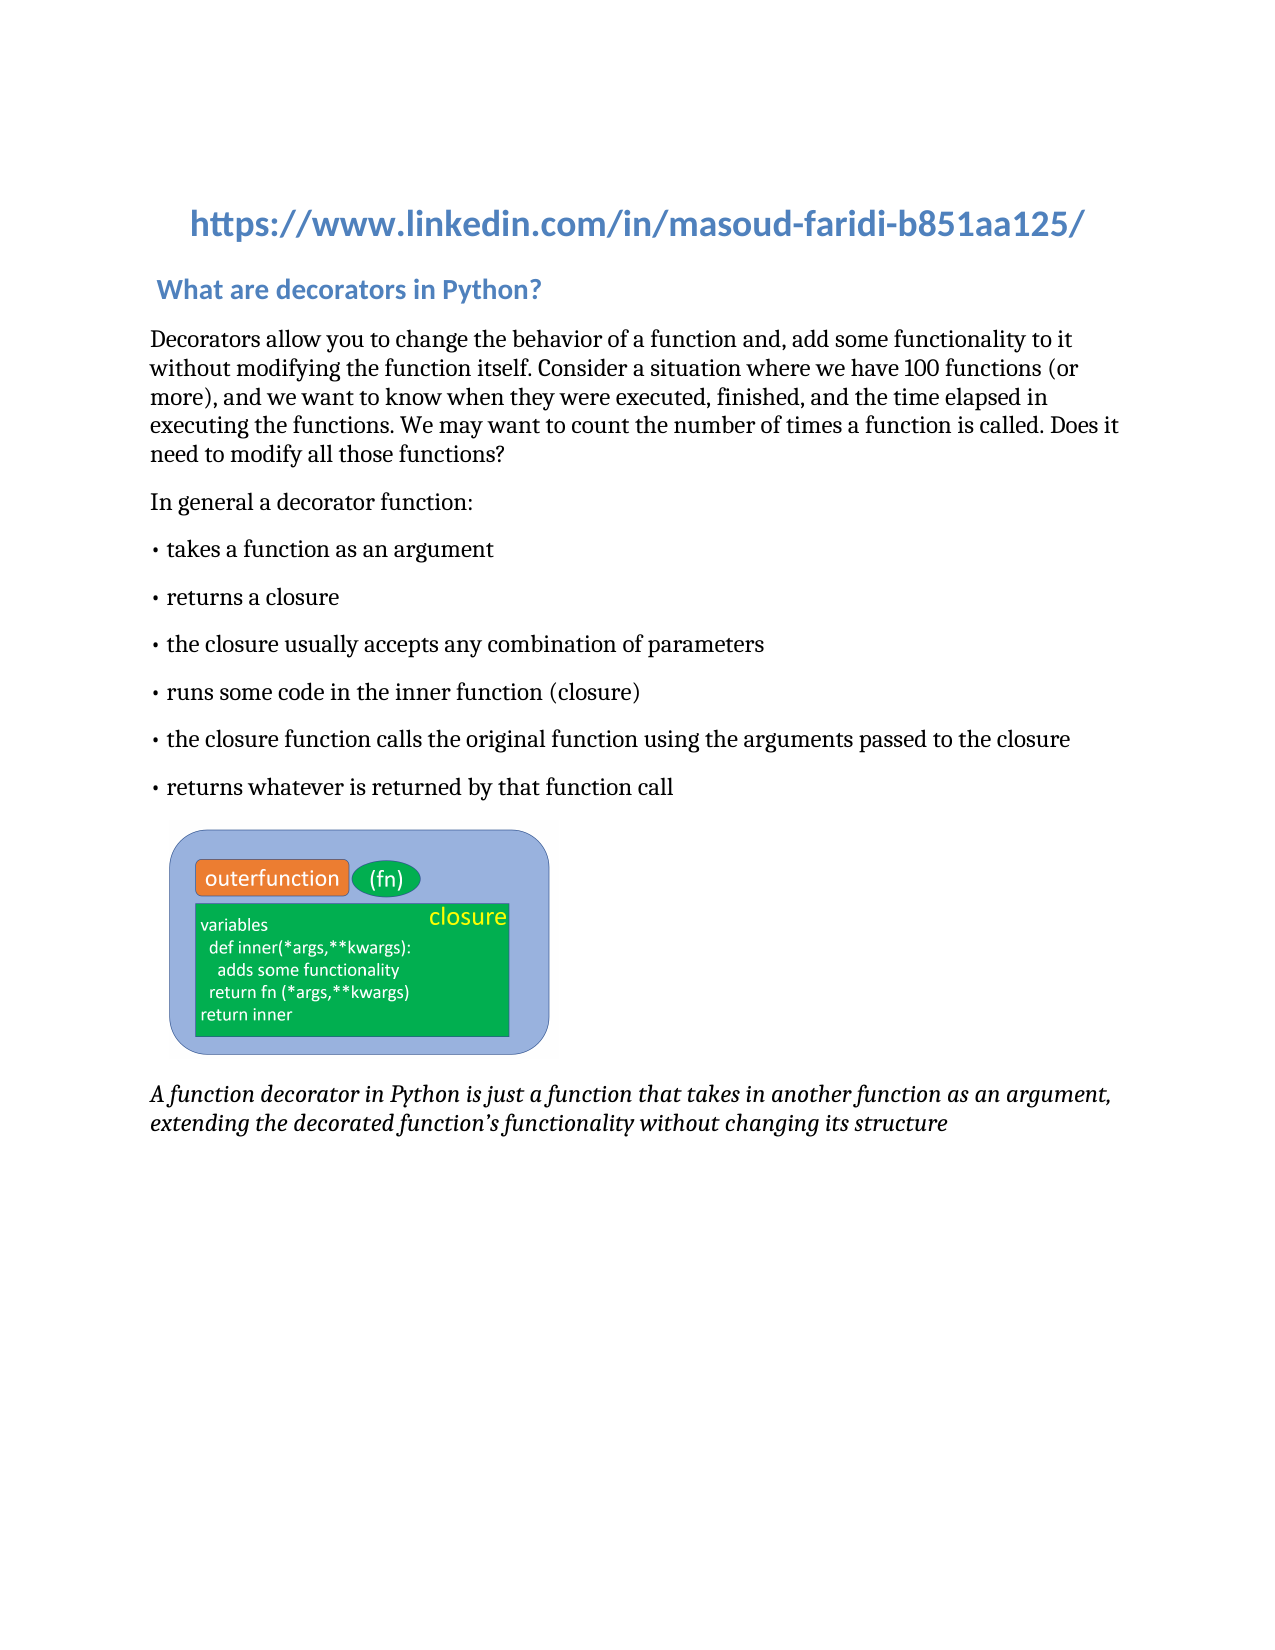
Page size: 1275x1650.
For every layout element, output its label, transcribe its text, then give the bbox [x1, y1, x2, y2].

picture [168, 820, 560, 1059]
text • returns whatever is returned by that function call [150, 773, 1125, 801]
text • the closure usually accepts any combination of parameters [150, 630, 1125, 659]
text • returns a closure [150, 583, 1125, 611]
text Decorators allow you to change the behavior of a function and, add some functionality to it without modifying the function itself. Consider a situation where we have 100 functions (or more), and we want to know when they were executed, finished, and the time elapsed in executing the functions. We may want to count the number of times a function is called. Does it need to modify all those functions? [150, 325, 1125, 469]
text • runs some code in the inner function (closure) [150, 678, 1125, 706]
subtitle What are decorators in Python? [150, 271, 1125, 306]
text • the closure function calls the original function using the arguments passed to the closure [150, 725, 1125, 754]
text A function decorator in Python is just a function that takes in another function as an argument, extending the decorated function’s functionality without changing its structure [150, 1080, 1125, 1137]
text • takes a function as an argument [150, 535, 1125, 564]
title https://www.linkedin.com/in/masoud-faridi-b851aa125/ [150, 200, 1125, 246]
text In general a decorator function: [150, 488, 1125, 516]
